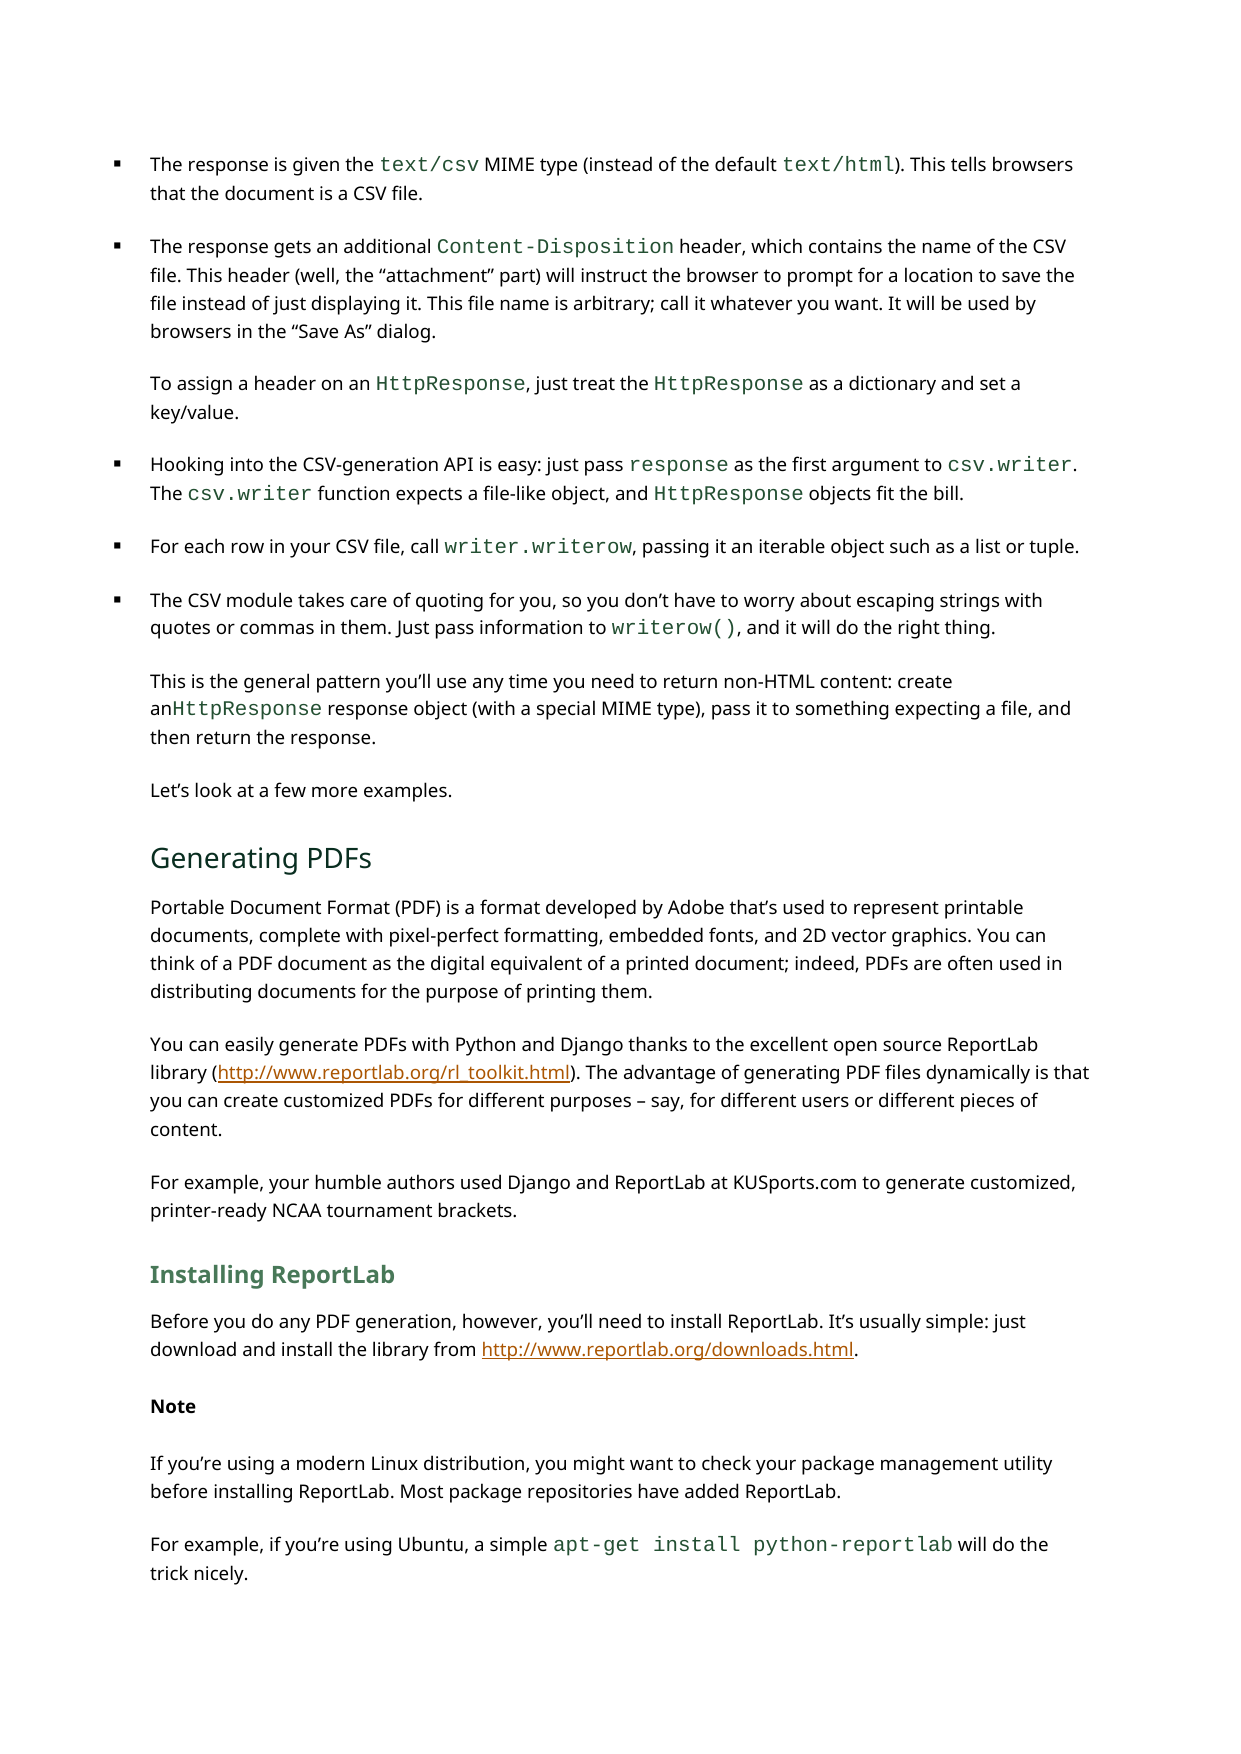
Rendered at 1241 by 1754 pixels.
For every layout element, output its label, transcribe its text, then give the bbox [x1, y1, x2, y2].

text Note [150, 1391, 1090, 1419]
text You can easily generate PDFs with Python and Django thanks to the excellent open source ReportLab library (http://www.reportlab.org/rl_toolkit.html). The advantage of generating PDF files dynamically is that you can create customized PDFs for different purposes – say, for different users or different pieces of content. [150, 1029, 1090, 1141]
list Hooking into the CSV-generation API is easy: just pass response as the first argument to csv.writer. The csv.writer function expects a file-like object, and HttpResponse objects fit the bill. [112, 450, 1090, 506]
text This is the general pattern you’ll use any time you need to return non-HTML content: create anHttpResponse response object (with a special MIME type), pass it to something expecting a file, and then return the response. [150, 666, 1090, 750]
text For example, your humble authors used Django and ReportLab at KUSports.com to generate customized, printer-ready NCAA tournament brackets. [150, 1166, 1090, 1223]
list The response gets an additional Content-Disposition header, which contains the name of the CSV file. This header (well, the “attachment” part) will instruct the browser to prompt for a location to save the file instead of just displaying it. This file name is arbitrary; call it whatever you want. It will be used by browsers in the “Save As” dialog. [112, 231, 1090, 344]
text Generating PDFs [150, 838, 1090, 876]
text For example, if you’re using Ubuntu, a simple apt-get install python-reportlab will do the trick nicely. [150, 1529, 1090, 1586]
list The CSV module takes care of quoting for you, so you don’t have to worry about escaping strings with quotes or commas in them. Just pass information to writerow(), and it will do the right thing. [112, 584, 1090, 641]
text Let’s look at a few more examples. [150, 775, 1090, 803]
list The response is given the text/csv MIME type (instead of the default text/html). This tells browsers that the document is a CSV file. [112, 150, 1090, 206]
text To assign a header on an HttpResponse, just treat the HttpResponse as a dictionary and set a key/value. [150, 369, 1090, 425]
text Installing ReportLab [150, 1258, 1090, 1290]
text If you’re using a modern Linux distribution, you might want to check your package management utility before installing ReportLab. Most package repositories have added ReportLab. [150, 1448, 1090, 1504]
text Portable Document Format (PDF) is a format developed by Adobe that’s used to represent printable documents, complete with pixel-perfect formatting, embedded fonts, and 2D vector graphics. You can think of a PDF document as the digital equivalent of a printed document; indeed, PDFs are often used in distributing documents for the purpose of printing them. [150, 891, 1090, 1004]
list For each row in your CSV file, call writer.writerow, passing it an iterable object such as a list or tuple. [112, 531, 1090, 559]
text Before you do any PDF generation, however, you’ll need to install ReportLab. It’s usually simple: just download and install the library from http://www.reportlab.org/downloads.html. [150, 1305, 1090, 1362]
